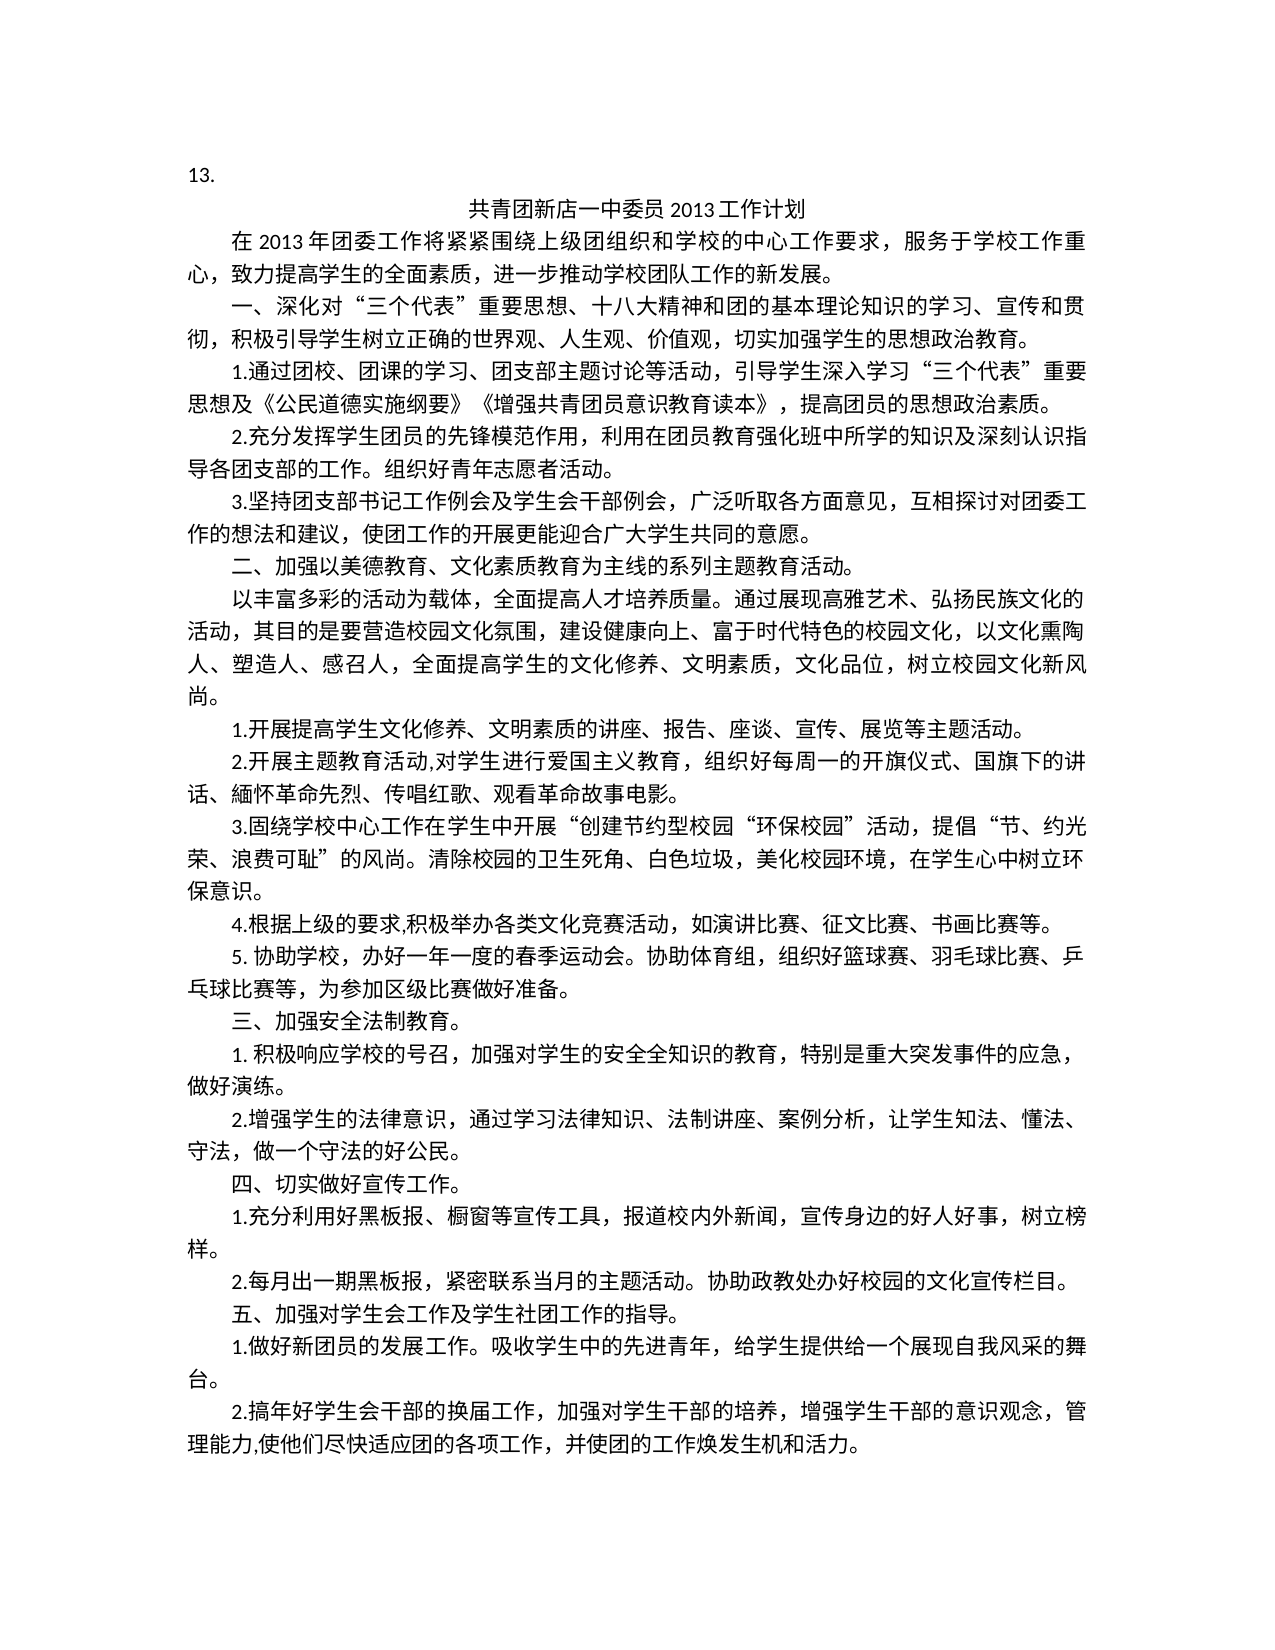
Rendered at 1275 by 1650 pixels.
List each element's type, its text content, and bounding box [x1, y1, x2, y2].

text 1.充分利用好黑板报、橱窗等宣传工具，报道校内外新闻，宣传身边的好人好事，树立榜样。 [187, 1199, 1087, 1264]
text 在2013年团委工作将紧紧围绕上级团组织和学校的中心工作要求，服务于学校工作重心，致力提高学生的全面素质，进一步推动学校团队工作的新发展。 [187, 224, 1087, 289]
text 四、切实做好宣传工作。 [187, 1166, 1087, 1199]
text 一、深化对“三个代表”重要思想、十八大精神和团的基本理论知识的学习、宣传和贯彻，积极引导学生树立正确的世界观、人生观、价值观，切实加强学生的思想政治教育。 [187, 289, 1087, 354]
text 4.根据上级的要求,积极举办各类文化竞赛活动，如演讲比赛、征文比赛、书画比赛等。 [187, 906, 1087, 939]
text 1.通过团校、团课的学习、团支部主题讨论等活动，引导学生深入学习“三个代表”重要思想及《公民道德实施纲要》《增强共青团员意识教育读本》，提高团员的思想政治素质。 [187, 354, 1087, 419]
text 2.搞年好学生会干部的换届工作，加强对学生干部的培养，增强学生干部的意识观念，管理能力,使他们尽快适应团的各项工作，并使团的工作焕发生机和活力。 [187, 1394, 1087, 1459]
text 2.每月出一期黑板报，紧密联系当月的主题活动。协助政教处办好校园的文化宣传栏目。 [187, 1264, 1087, 1296]
text 2.增强学生的法律意识，通过学习法律知识、法制讲座、案例分析，让学生知法、懂法、守法，做一个守法的好公民。 [187, 1101, 1087, 1166]
text 3.坚持团支部书记工作例会及学生会干部例会，广泛听取各方面意见，互相探讨对团委工作的想法和建议，使团工作的开展更能迎合广大学生共同的意愿。 [187, 484, 1087, 549]
text 五、加强对学生会工作及学生社团工作的指导。 [187, 1296, 1087, 1329]
text 5. 协助学校，办好一年一度的春季运动会。协助体育组，组织好篮球赛、羽毛球比赛、乒乓球比赛等，为参加区级比赛做好准备。 [187, 939, 1087, 1004]
text 三、加强安全法制教育。 [187, 1004, 1087, 1036]
text 2.开展主题教育活动,对学生进行爱国主义教育，组织好每周一的开旗仪式、国旗下的讲话、緬怀革命先烈、传唱红歌、观看革命故事电影。 [187, 744, 1087, 809]
text 3.固绕学校中心工作在学生中开展“创建节约型校园“环保校园”活动，提倡“节、约光荣、浪费可耻”的风尚。清除校园的卫生死角、白色垃圾，美化校园环境，在学生心中树立环保意识。 [187, 809, 1087, 906]
text 2.充分发挥学生团员的先锋模范作用，利用在团员教育强化班中所学的知识及深刻认识指导各团支部的工作。组织好青年志愿者活动。 [187, 419, 1087, 484]
text 以丰富多彩的活动为载体，全面提高人才培养质量。通过展现高雅艺术、弘扬民族文化的活动，其目的是要营造校园文化氛围，建设健康向上、富于时代特色的校园文化，以文化熏陶人、塑造人、感召人，全面提高学生的文化修养、文明素质，文化品位，树立校园文化新风尚。 [187, 581, 1087, 711]
text 13. [187, 159, 1087, 191]
text 二、加强以美德教育、文化素质教育为主线的系列主题教育活动。 [187, 549, 1087, 581]
text 1.做好新团员的发展工作。吸收学生中的先进青年，给学生提供给一个展现自我风采的舞台。 [187, 1329, 1087, 1394]
text 1.开展提高学生文化修养、文明素质的讲座、报告、座谈、宣传、展览等主题活动。 [187, 711, 1087, 744]
text 1. 积极响应学校的号召，加强对学生的安全全知识的教育，特别是重大突发事件的应急，做好演练。 [187, 1036, 1087, 1101]
text 共青团新店一中委员2013工作计划 [187, 191, 1087, 224]
